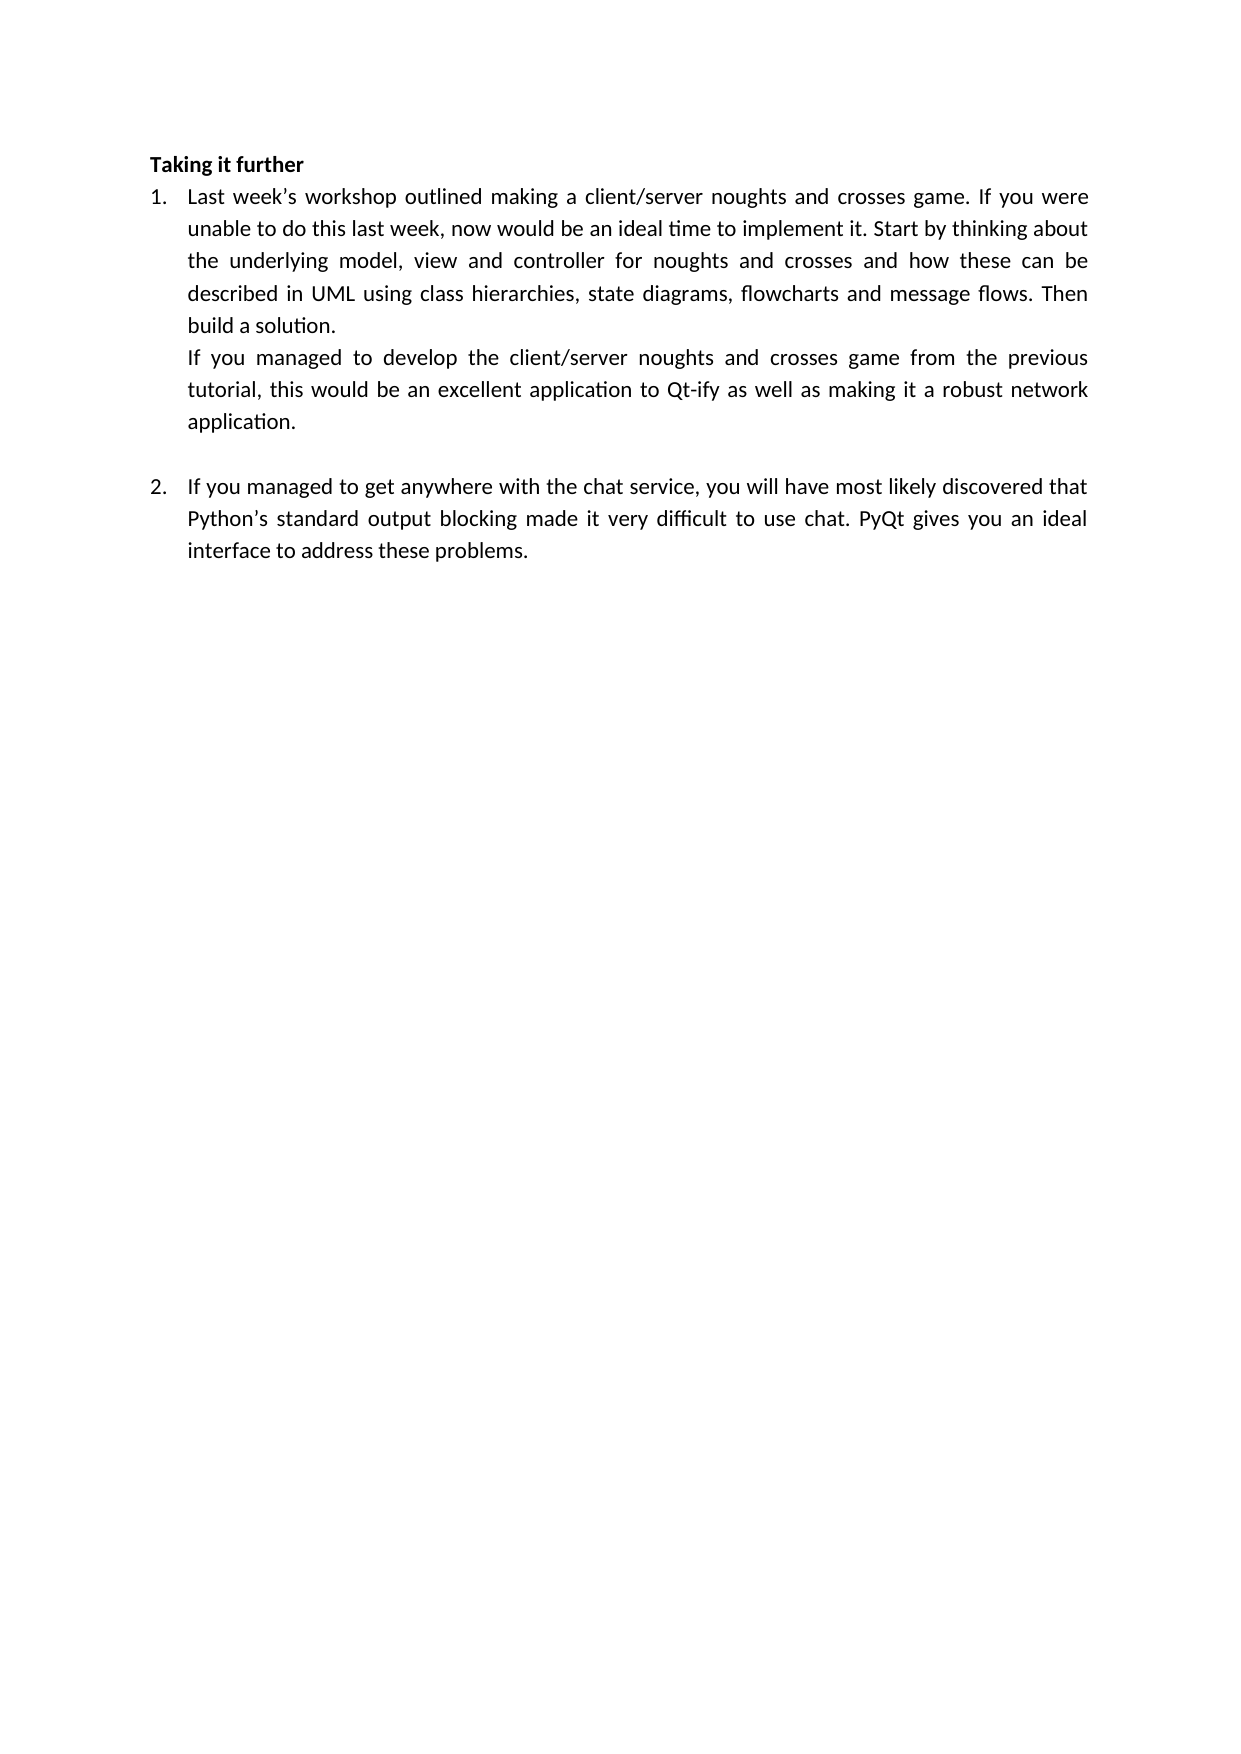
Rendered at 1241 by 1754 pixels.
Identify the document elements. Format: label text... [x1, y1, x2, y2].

list If you managed to get anywhere with the chat service, you will have most likely discovered that Python’s standard output blocking made it very difficult to use chat. PyQt gives you an ideal interface to address these problems. [150, 472, 1090, 564]
list Last week’s workshop outlined making a client/server noughts and crosses game. If you were unable to do this last week, now would be an ideal time to implement it. Start by thinking about the underlying model, view and controller for noughts and crosses and how these can be described in UML using class hierarchies, state diagrams, flowcharts and message flows. Then build a solution. [150, 182, 1090, 339]
list If you managed to develop the client/server noughts and crosses game from the previous tutorial, this would be an excellent application to Qt-ify as well as making it a robust network application. [187, 343, 1090, 436]
text Taking it further [150, 150, 1090, 178]
